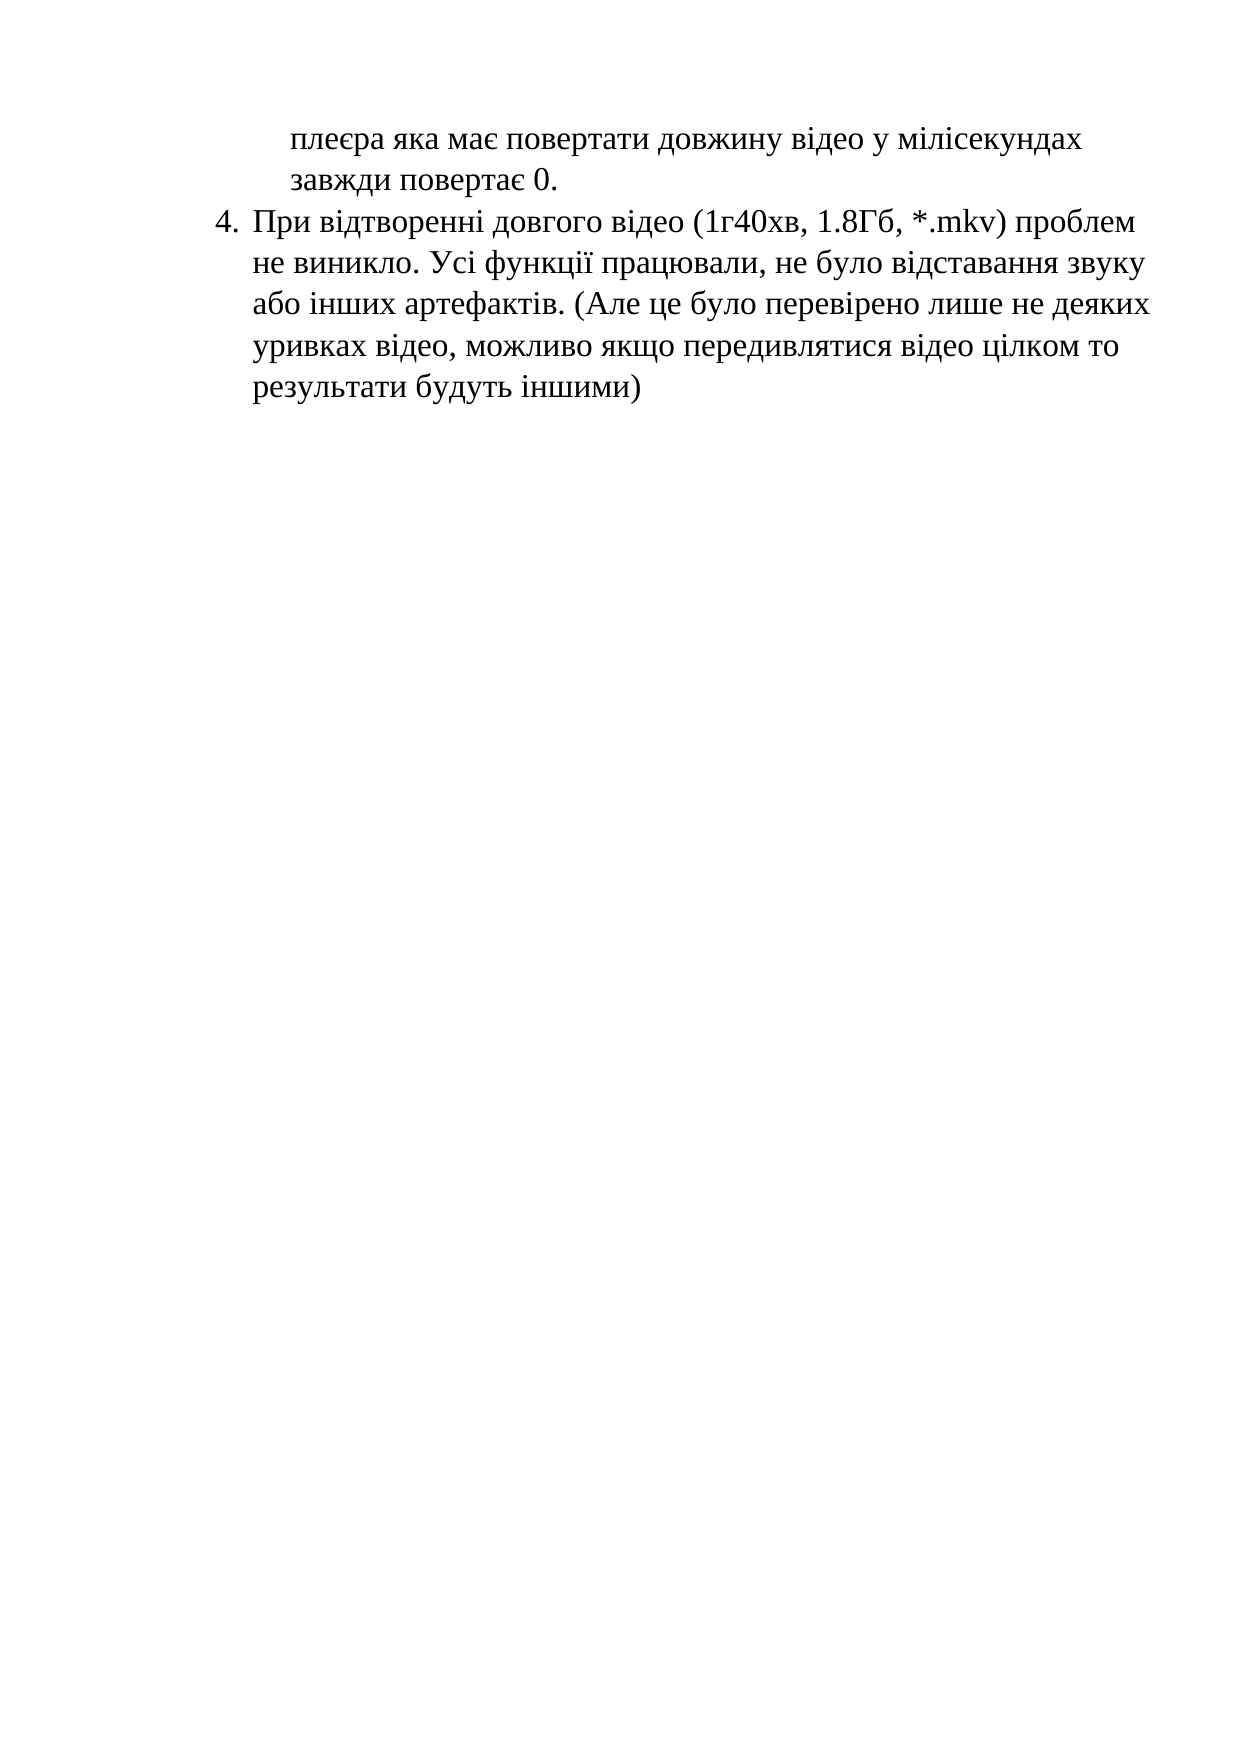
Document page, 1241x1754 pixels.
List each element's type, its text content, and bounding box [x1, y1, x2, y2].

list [252, 118, 1152, 198]
list При відтворенні довгого відео (1г40хв, 1.8Гб, *.mkv) проблем не виникло. Усі функції працювали, не було відставання звуку або інших артефактів. (Але це було перевірено лише не деяких уривках відео, можливо якщо передивлятися відео цілком то результати будуть іншими) [215, 201, 1152, 404]
